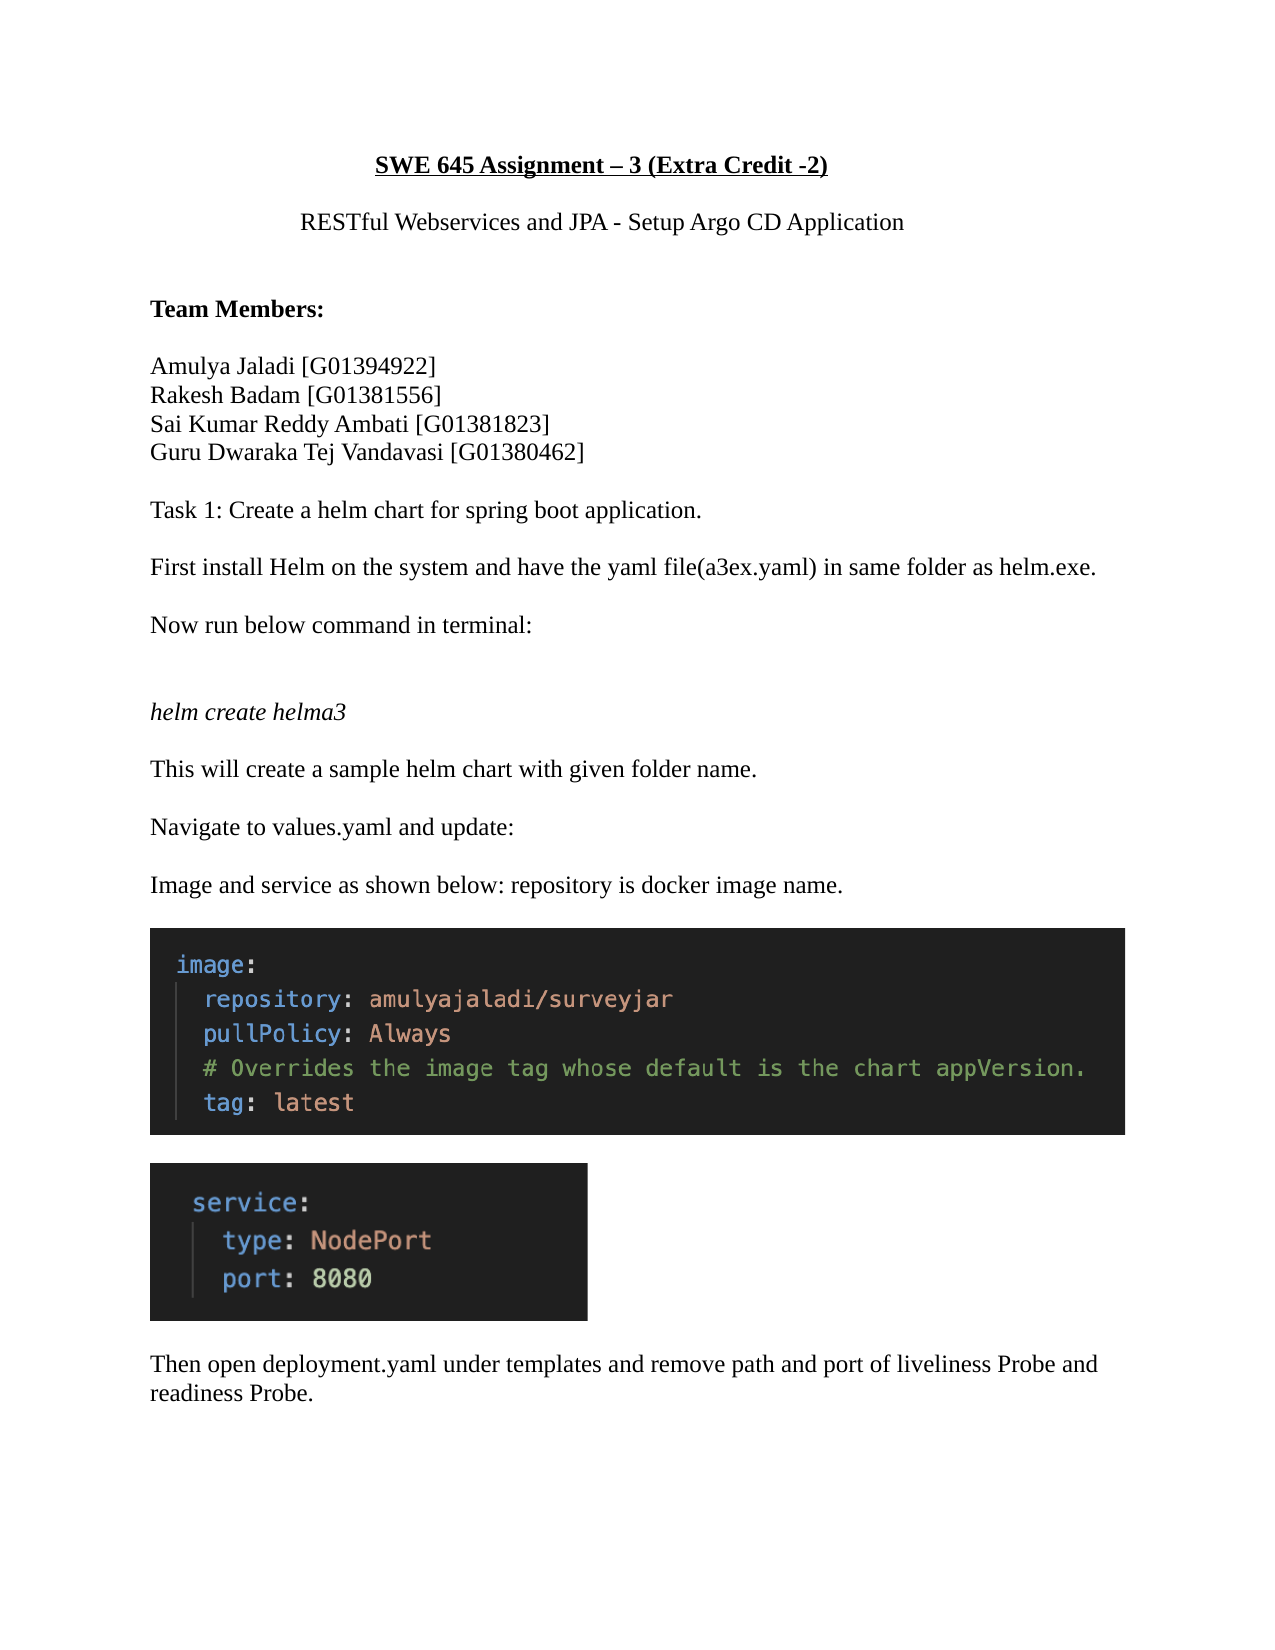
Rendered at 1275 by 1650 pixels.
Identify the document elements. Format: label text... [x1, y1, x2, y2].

text Task 1: Create a helm chart for spring boot application. [150, 495, 1125, 524]
text Now run below command in terminal: [150, 610, 1125, 639]
text SWE 645 Assignment – 3 (Extra Credit -2) [375, 150, 1125, 179]
text Navigate to values.yaml and update: [150, 812, 1125, 841]
text helm create helma3 [150, 697, 1125, 725]
text Then open deployment.yaml under templates and remove path and port of liveliness Probe and readiness Probe. [150, 1349, 1125, 1407]
text First install Helm on the system and have the yaml file(a3ex.yaml) in same folder as helm.exe. [150, 552, 1125, 581]
text Image and service as shown below: repository is docker image name. [150, 870, 1125, 899]
text Rakesh Badam [G01381556] [150, 380, 1125, 409]
picture [150, 928, 1125, 1135]
text Amulya Jaladi [G01394922] [150, 351, 1125, 380]
text Team Members: [150, 294, 1125, 322]
text Guru Dwaraka Tej Vandavasi [G01380462] [150, 437, 1125, 466]
text RESTful Webservices and JPA - Setup Argo CD Application [225, 207, 1125, 236]
text This will create a sample helm chart with given folder name. [150, 754, 1125, 783]
text Sai Kumar Reddy Ambati [G01381823] [150, 409, 1125, 437]
picture [150, 1163, 588, 1321]
